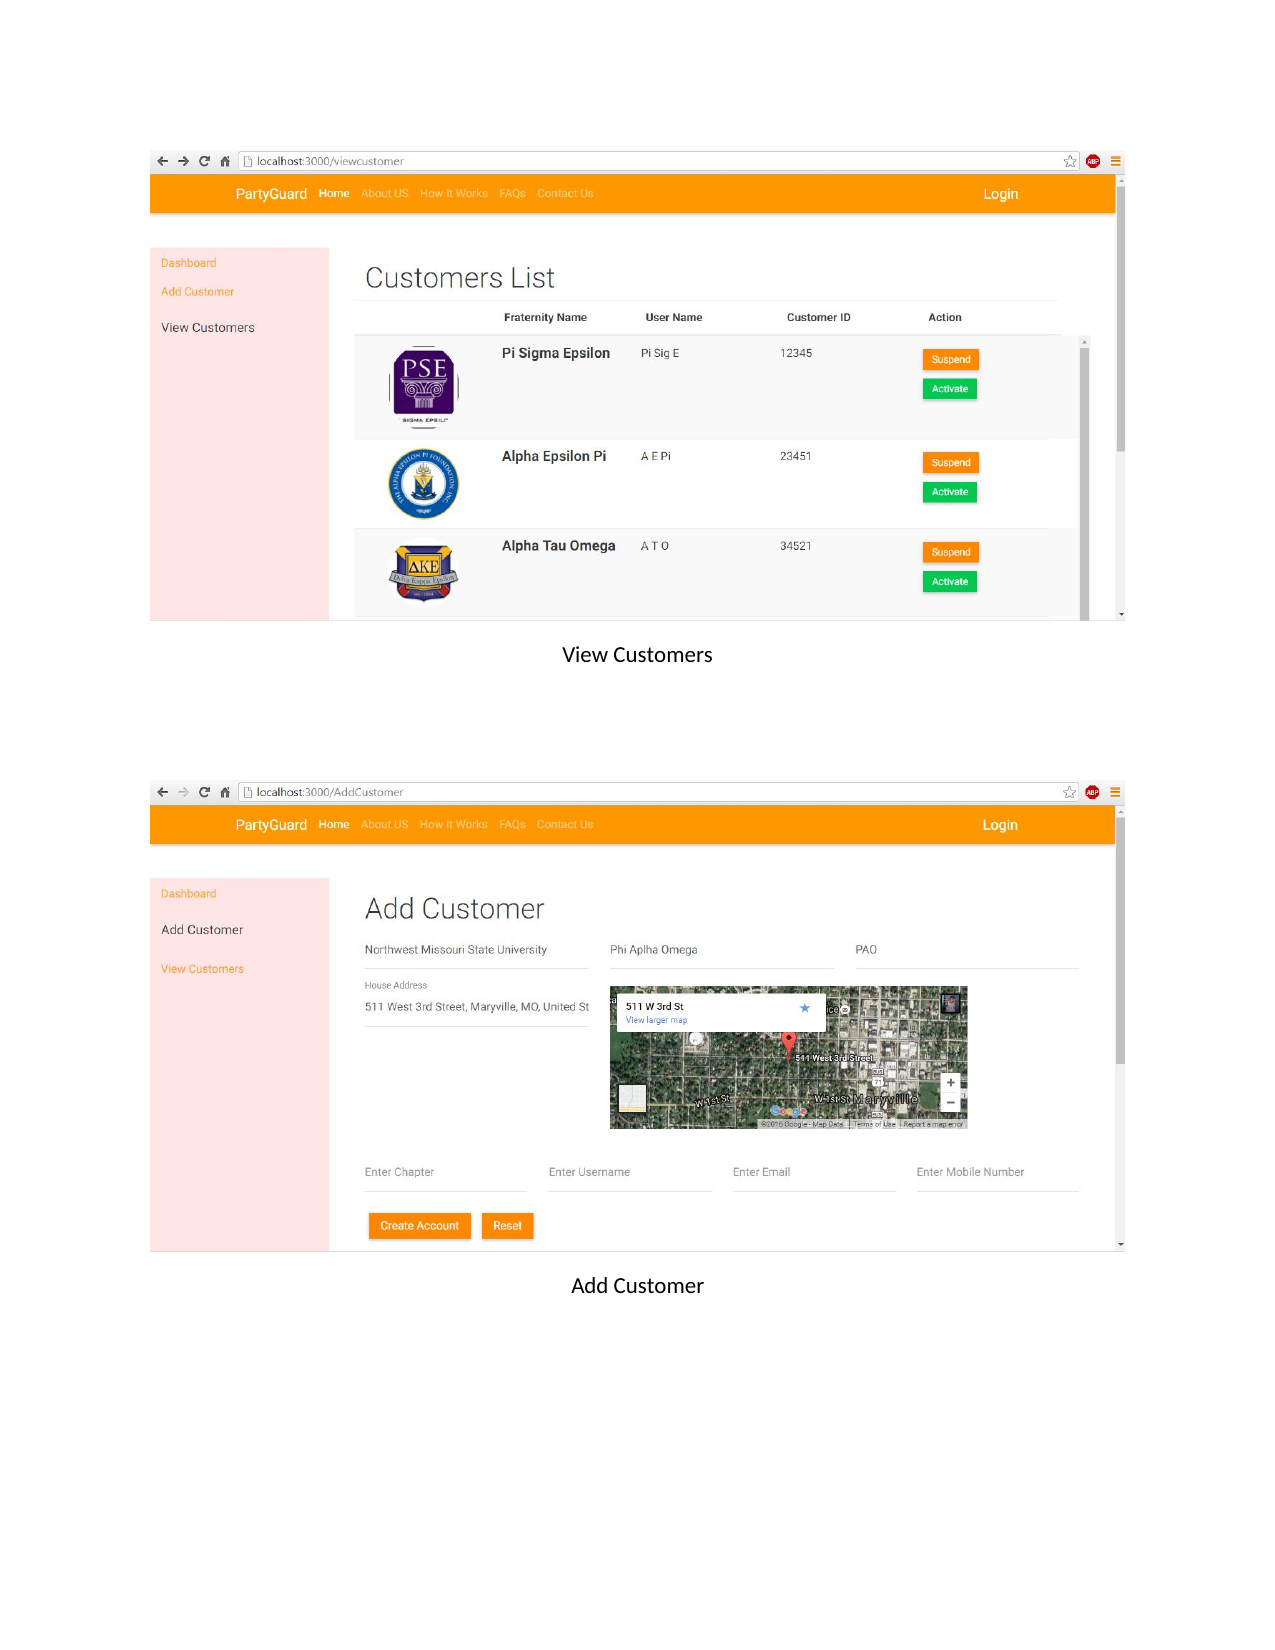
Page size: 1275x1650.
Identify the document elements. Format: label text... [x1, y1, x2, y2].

picture [150, 150, 1125, 621]
text View Customers [150, 640, 1125, 668]
picture [150, 780, 1125, 1252]
text Add Customer [150, 1271, 1125, 1299]
